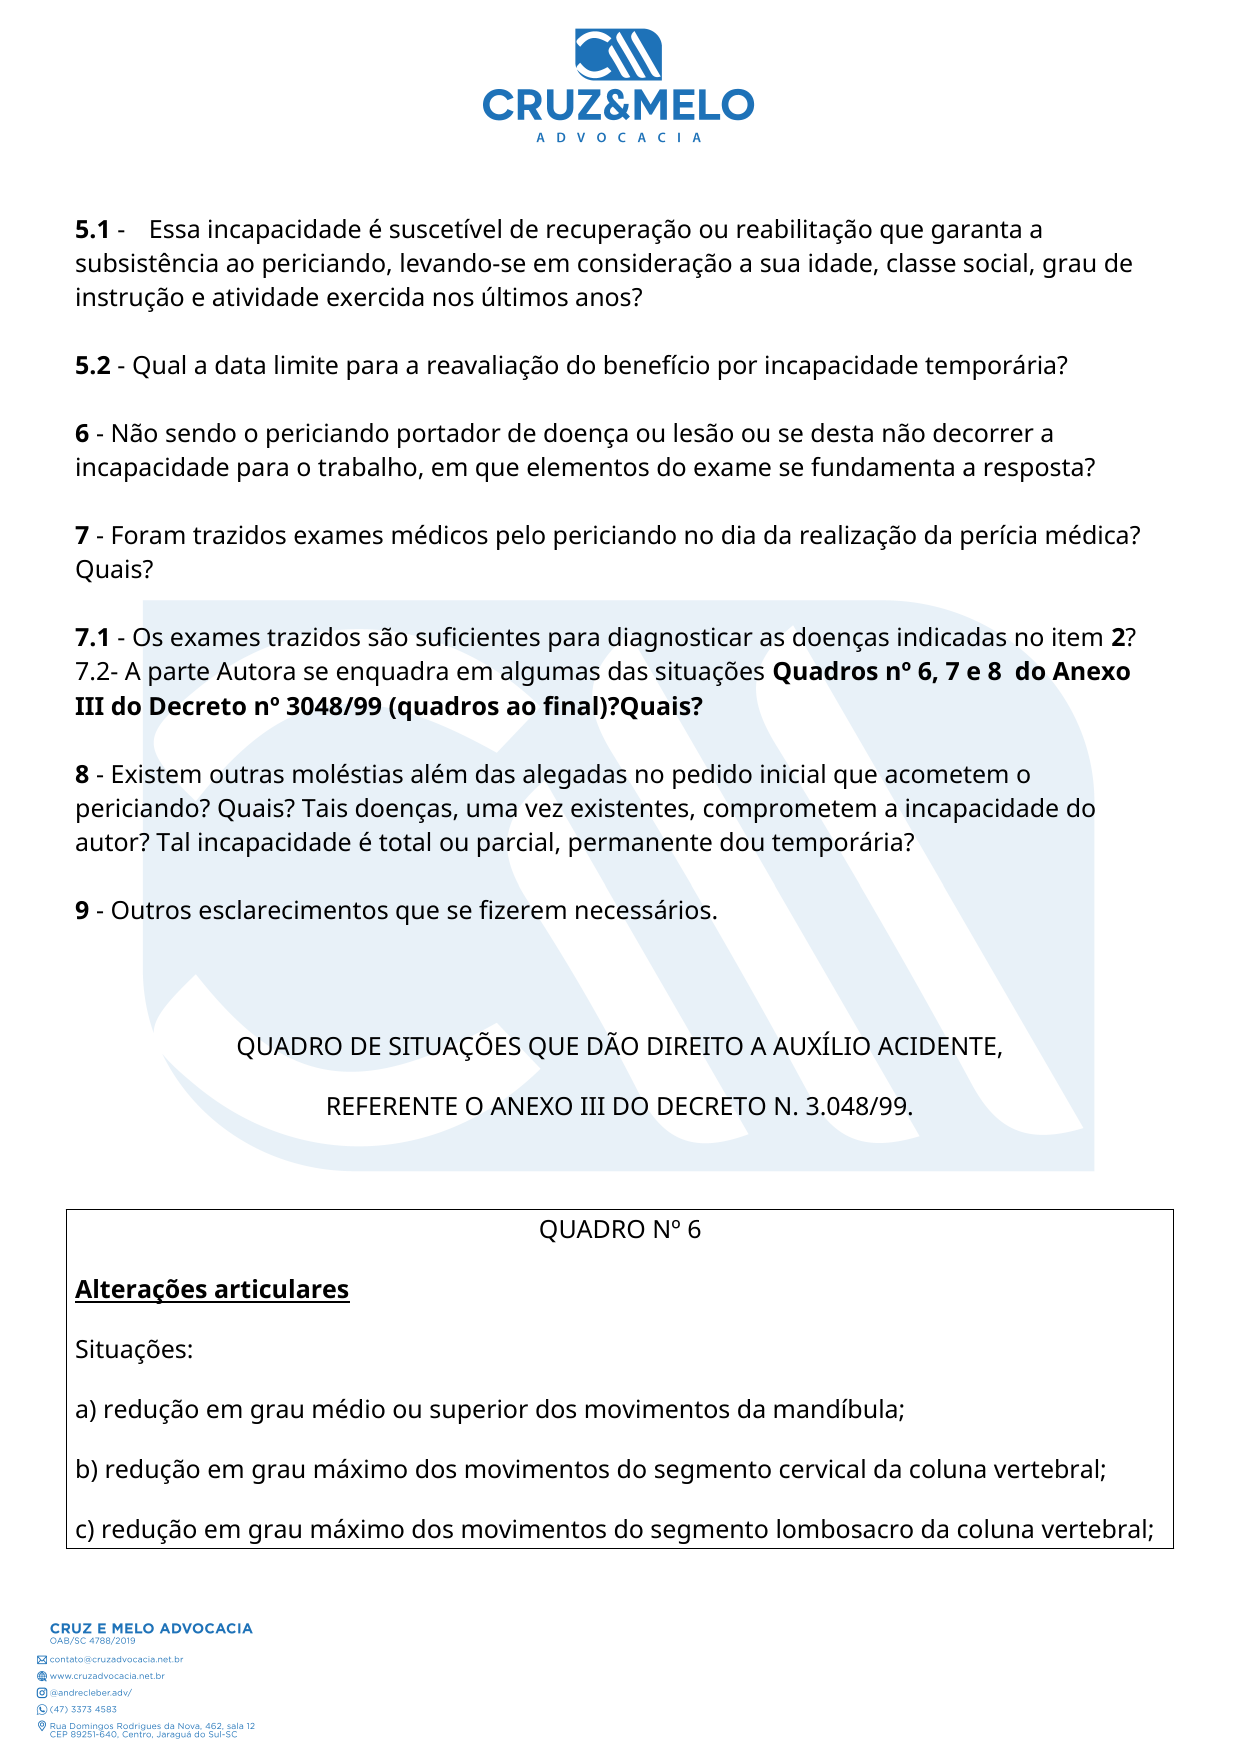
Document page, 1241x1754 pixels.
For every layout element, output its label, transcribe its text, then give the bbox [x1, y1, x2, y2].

text b) redução em grau máximo dos movimentos do segmento cervical da coluna vertebral; [67, 1449, 1173, 1486]
text 6 - Não sendo o periciando portador de doença ou lesão ou se desta não decorrer a incapacidade para o trabalho, em que elementos do exame se fundamenta a resposta? [75, 416, 1165, 484]
text 5.2 - Qual a data limite para a reavaliação do benefício por incapacidade temporária? [75, 347, 1165, 382]
text QUADRO DE SITUAÇÕES QUE DÃO DIREITO A AUXÍLIO ACIDENTE, [75, 1029, 1165, 1063]
text a) redução em grau médio ou superior dos movimentos da mandíbula; [67, 1389, 1173, 1426]
text QUADRO Nº 6 [67, 1210, 1173, 1246]
text c) redução em grau máximo dos movimentos do segmento lombosacro da coluna vertebral; [67, 1509, 1173, 1548]
text 7.2- A parte Autora se enquadra em algumas das situações Quadros nº 6, 7 e 8 do Anexo III do Decreto nº 3048/99 (quadros ao final)?Quais? [75, 654, 1165, 722]
picture [0, 8, 1239, 1754]
text 8 - Existem outras moléstias além das alegadas no pedido inicial que acometem o periciando? Quais? Tais doenças, uma vez existentes, comprometem a incapacidade do autor? Tal incapacidade é total ou parcial, permanente dou temporária? [75, 756, 1165, 858]
text 5.1 - Essa incapacidade é suscetível de recuperação ou reabilitação que garanta a subsistência ao periciando, levando-se em consideração a sua idade, classe social, grau de instrução e atividade exercida nos últimos anos? [75, 211, 1165, 313]
text Situações: [67, 1329, 1173, 1366]
text 7 - Foram trazidos exames médicos pelo periciando no dia da realização da perícia médica? Quais? [75, 518, 1165, 586]
text Alterações articulares [67, 1269, 1173, 1306]
text 9 - Outros esclarecimentos que se fizerem necessários. [75, 892, 1165, 927]
text REFERENTE O ANEXO III DO DECRETO N. 3.048/99. [75, 1089, 1165, 1123]
text 7.1 - Os exames trazidos são suficientes para diagnosticar as doenças indicadas no item 2? [75, 620, 1165, 654]
